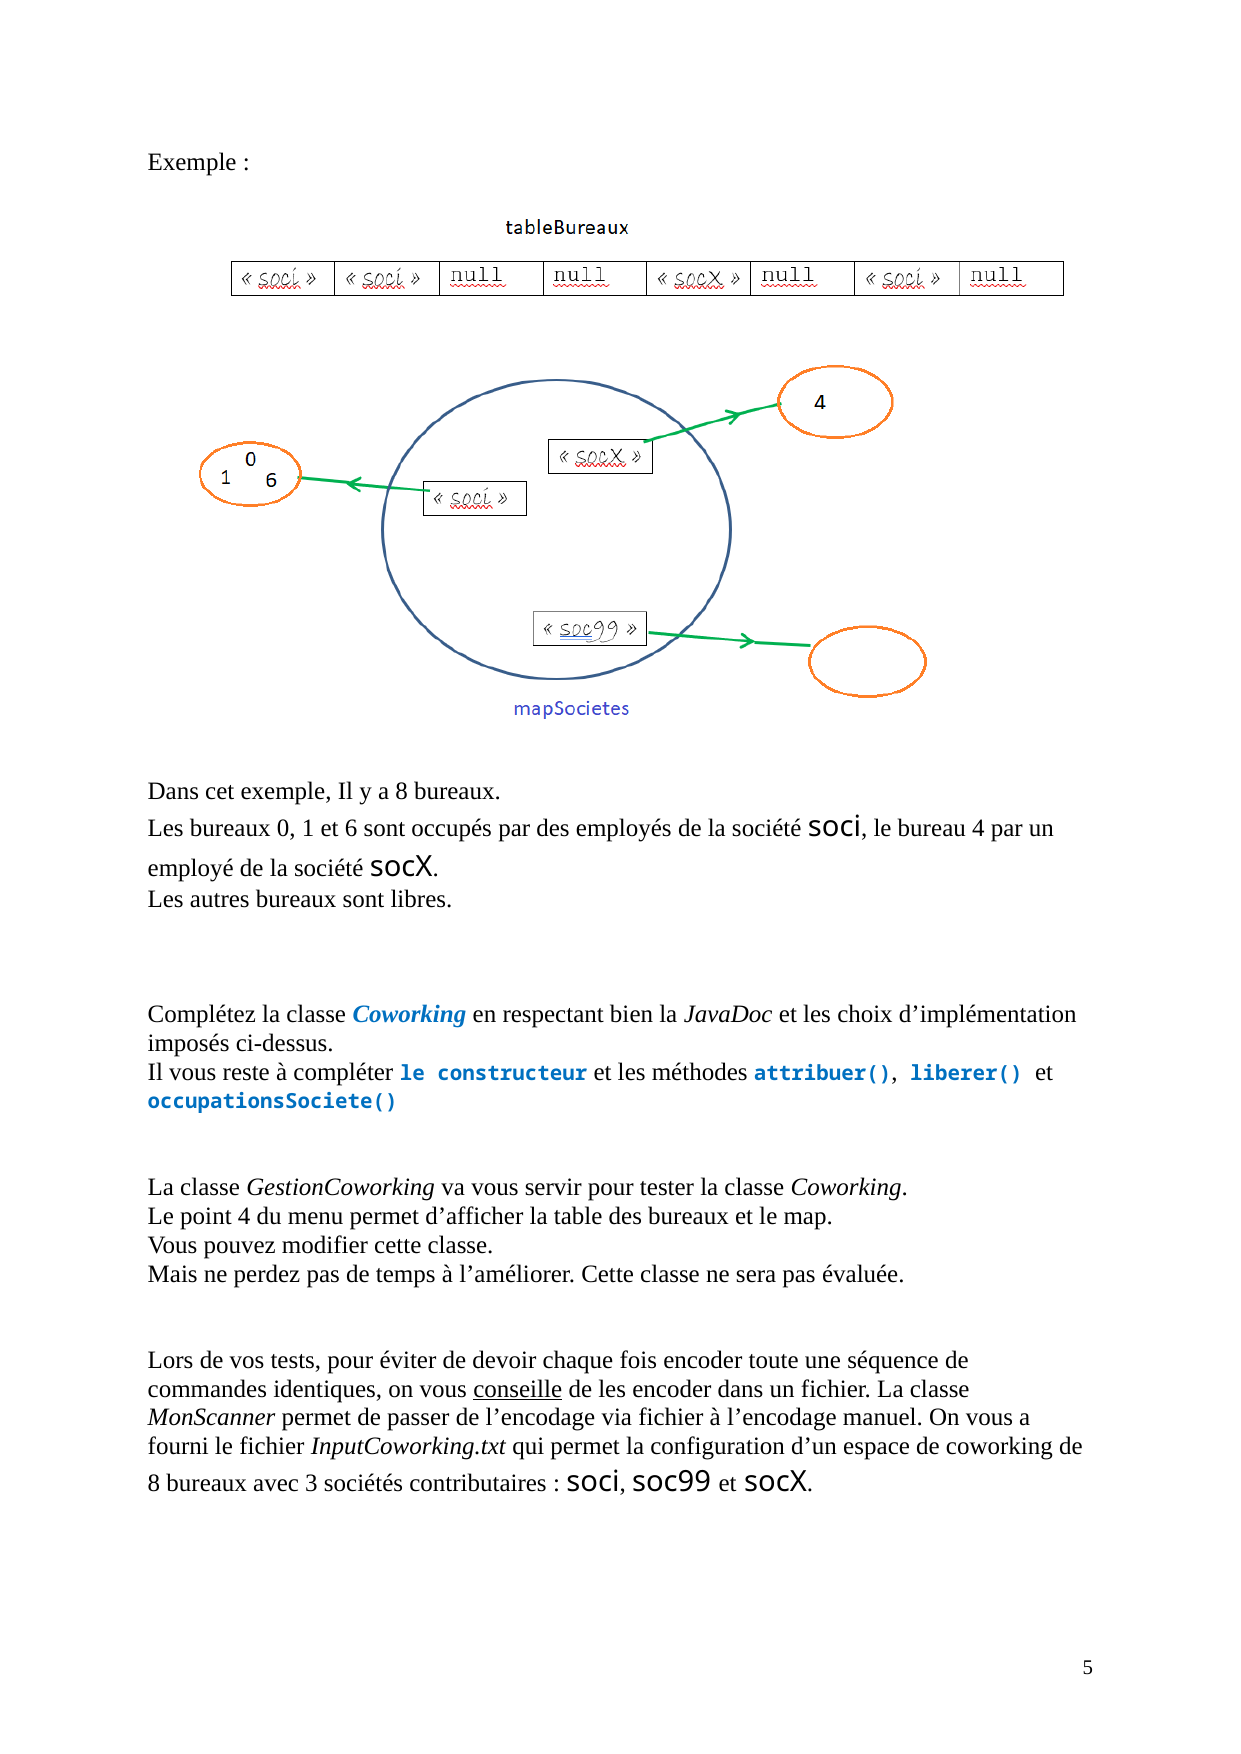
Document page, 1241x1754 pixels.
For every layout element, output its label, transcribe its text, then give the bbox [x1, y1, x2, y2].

text Le point 4 du menu permet d’afficher la table des bureaux et le map. [147, 1201, 1093, 1230]
text Il vous reste à compléter le constructeur et les méthodes attribuer(), liberer() et occupationsSociete() [147, 1057, 1093, 1115]
text Exemple : [147, 147, 1093, 176]
text La classe GestionCoworking va vous servir pour tester la classe Coworking. [147, 1172, 1093, 1201]
text Vous pouvez modifier cette classe. [147, 1230, 1093, 1259]
text Mais ne perdez pas de temps à l’améliorer. Cette classe ne sera pas évaluée. [147, 1259, 1093, 1287]
picture [147, 205, 1093, 748]
text Complétez la classe Coworking en respectant bien la JavaDoc et les choix d’implémentation imposés ci-dessus. [147, 999, 1093, 1057]
text Lors de vos tests, pour éviter de devoir chaque fois encoder toute une séquence de commandes identiques, on vous conseille de les encoder dans un fichier. La classe MonScanner permet de passer de l’encodage via fichier à l’encodage manuel. On vous a fourni le fichier InputCoworking.txt qui permet la configuration d’un espace de coworking de 8 bureaux avec 3 sociétés contributaires : soci, soc99 et socX. [147, 1345, 1093, 1500]
text Les autres bureaux sont libres. [147, 884, 1093, 913]
text Les bureaux 0, 1 et 6 sont occupés par des employés de la société soci, le bureau 4 par un employé de la société socX. [147, 805, 1093, 884]
text Dans cet exemple, Il y a 8 bureaux. [147, 776, 1093, 805]
